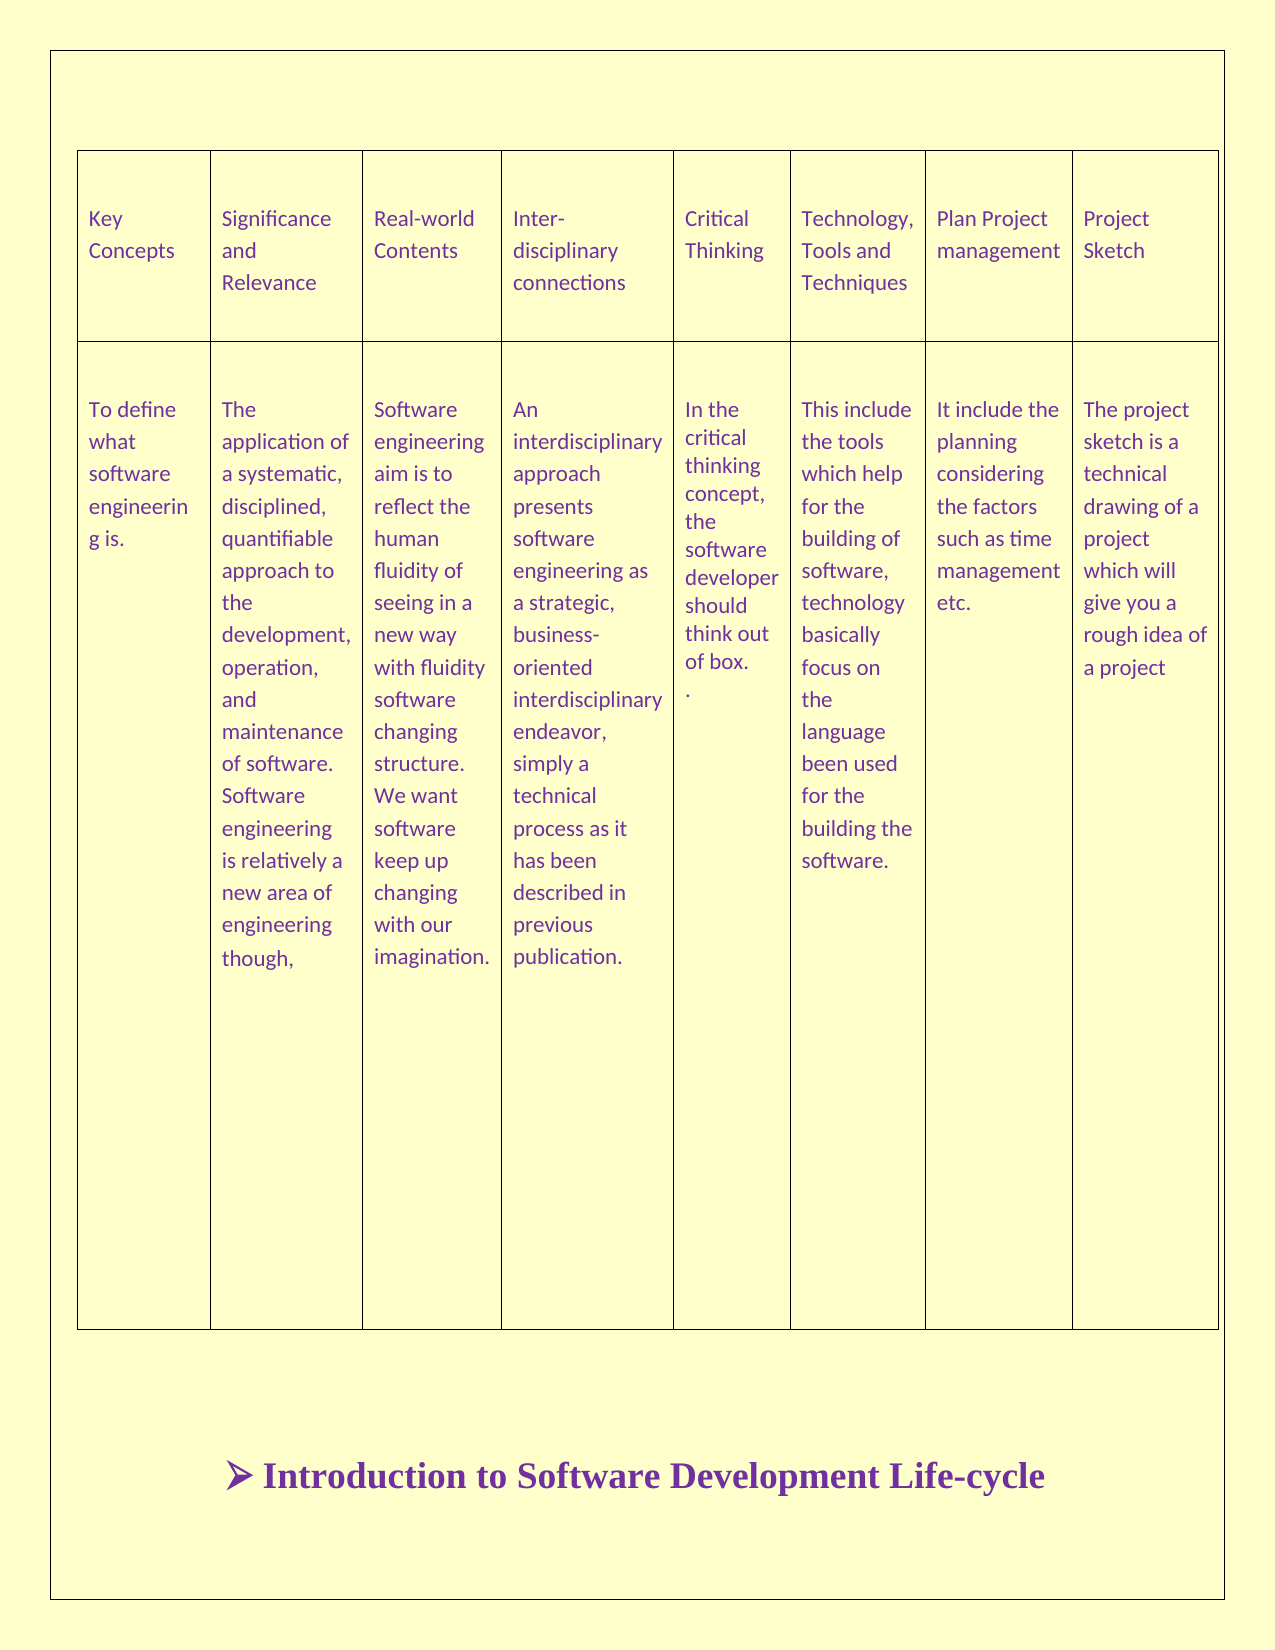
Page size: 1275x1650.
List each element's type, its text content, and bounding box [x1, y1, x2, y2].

table_header Critical Thinking [674, 151, 790, 341]
table_header Key Concepts [78, 151, 210, 341]
table_header Technology, Tools and Techniques [791, 151, 925, 341]
table_cell The application of a systematic, disciplined, quantifiable approach to the development, operation, and maintenance of software. Software engineering is relatively a new area of engineering though, [211, 342, 362, 1329]
table_header Inter-disciplinary connections [502, 151, 673, 341]
table_cell To define what software engineering is. [78, 342, 210, 1329]
table_header Real-world Contents [363, 151, 501, 341]
table_header Significance and Relevance [211, 151, 362, 341]
table_header Plan Project management [926, 151, 1072, 341]
list Introduction to Software Development Life-cycle [225, 1454, 1125, 1497]
table_cell Software engineering aim is to reflect the human fluidity of seeing in a new way with fluidity software changing structure. We want software keep up changing with our imagination. [363, 342, 501, 1329]
table_cell The project sketch is a technical drawing of a project which will give you a rough idea of a project [1073, 342, 1218, 1329]
table_cell An interdisciplinary approach presents software engineering as a strategic, business-oriented interdisciplinary endeavor, simply a technical process as it has been described in previous publication. [502, 342, 673, 1329]
table_cell This include the tools which help for the building of software, technology basically focus on the language been used for the building the software. [791, 342, 925, 1329]
table_cell In the critical thinking concept, the software developer should think out of box. . [674, 342, 790, 1329]
table_cell It include the planning considering the factors such as time management etc. [926, 342, 1072, 1329]
table_header Project Sketch [1073, 151, 1218, 341]
